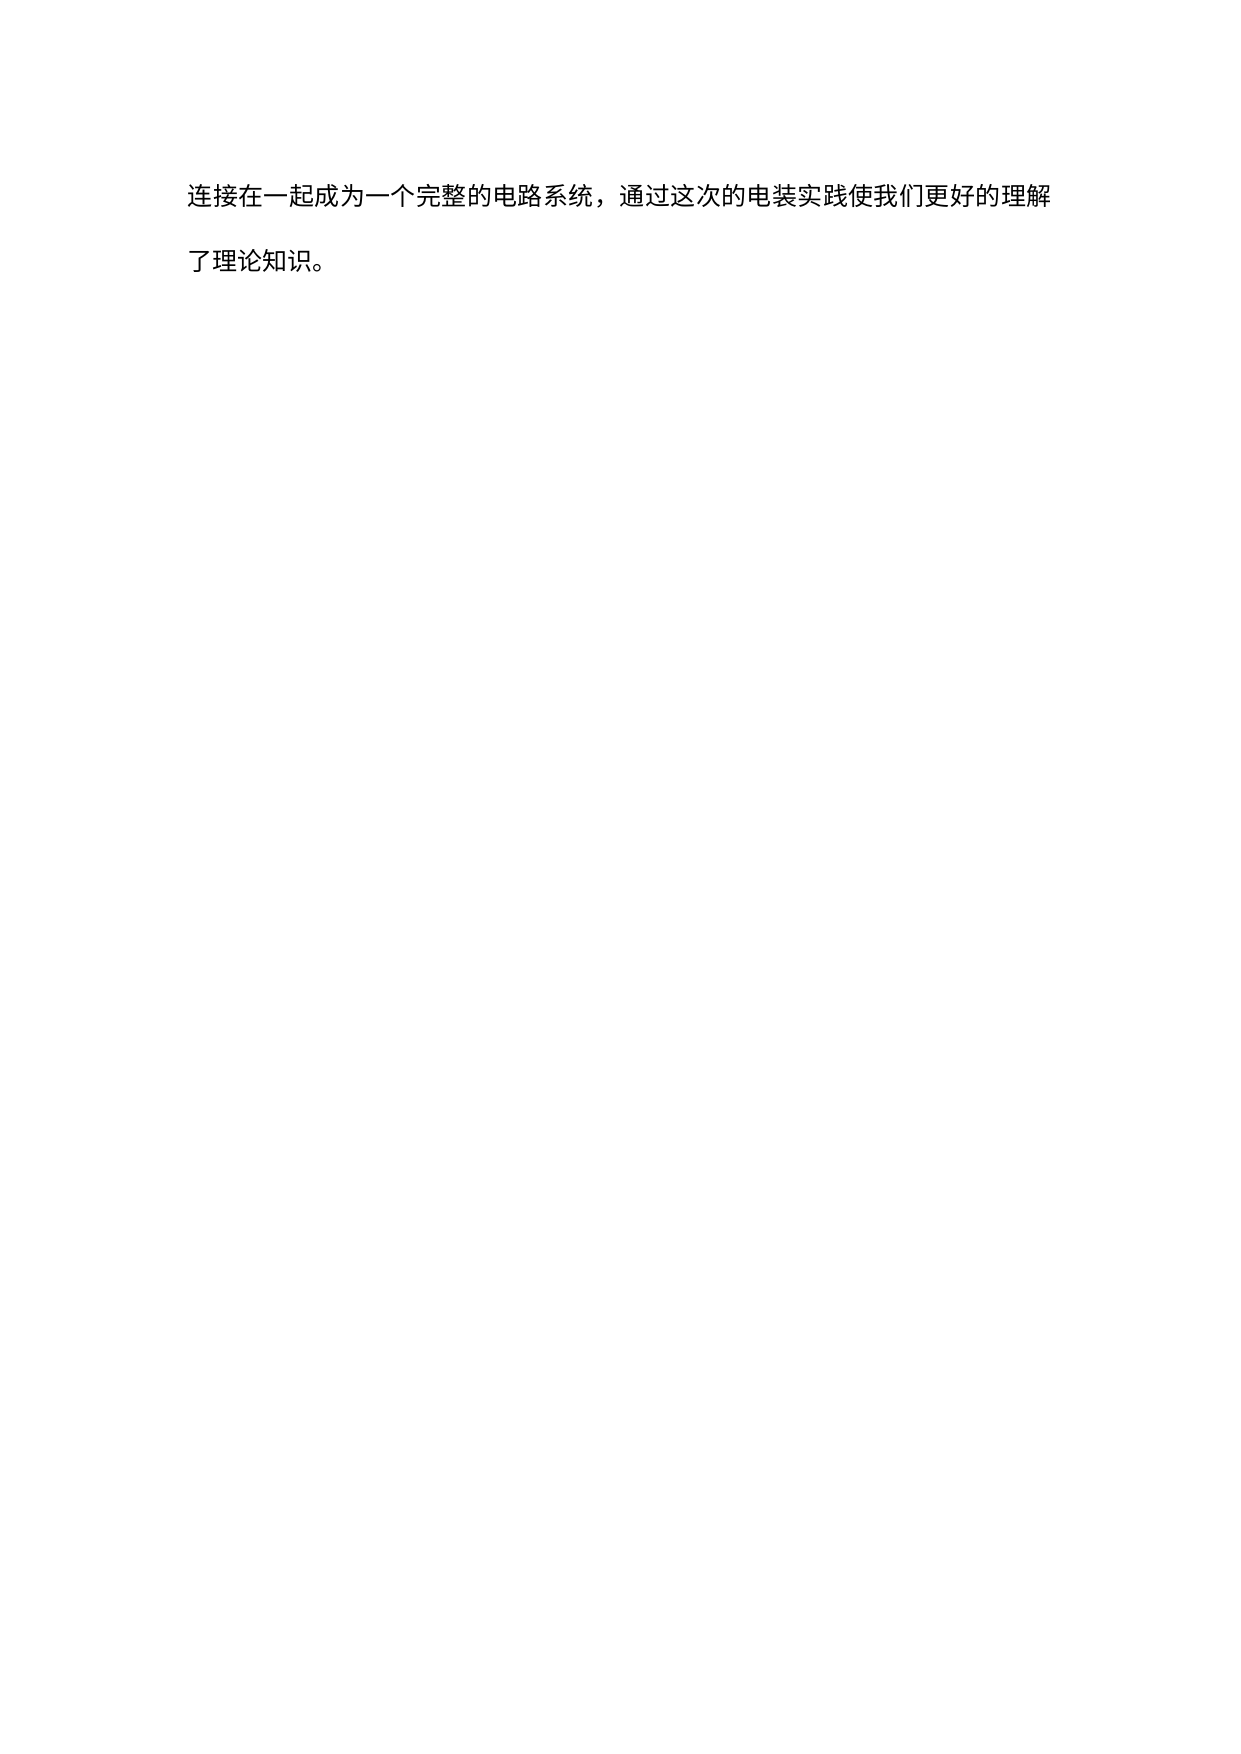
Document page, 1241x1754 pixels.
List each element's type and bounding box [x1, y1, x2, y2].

text [187, 162, 1053, 292]
